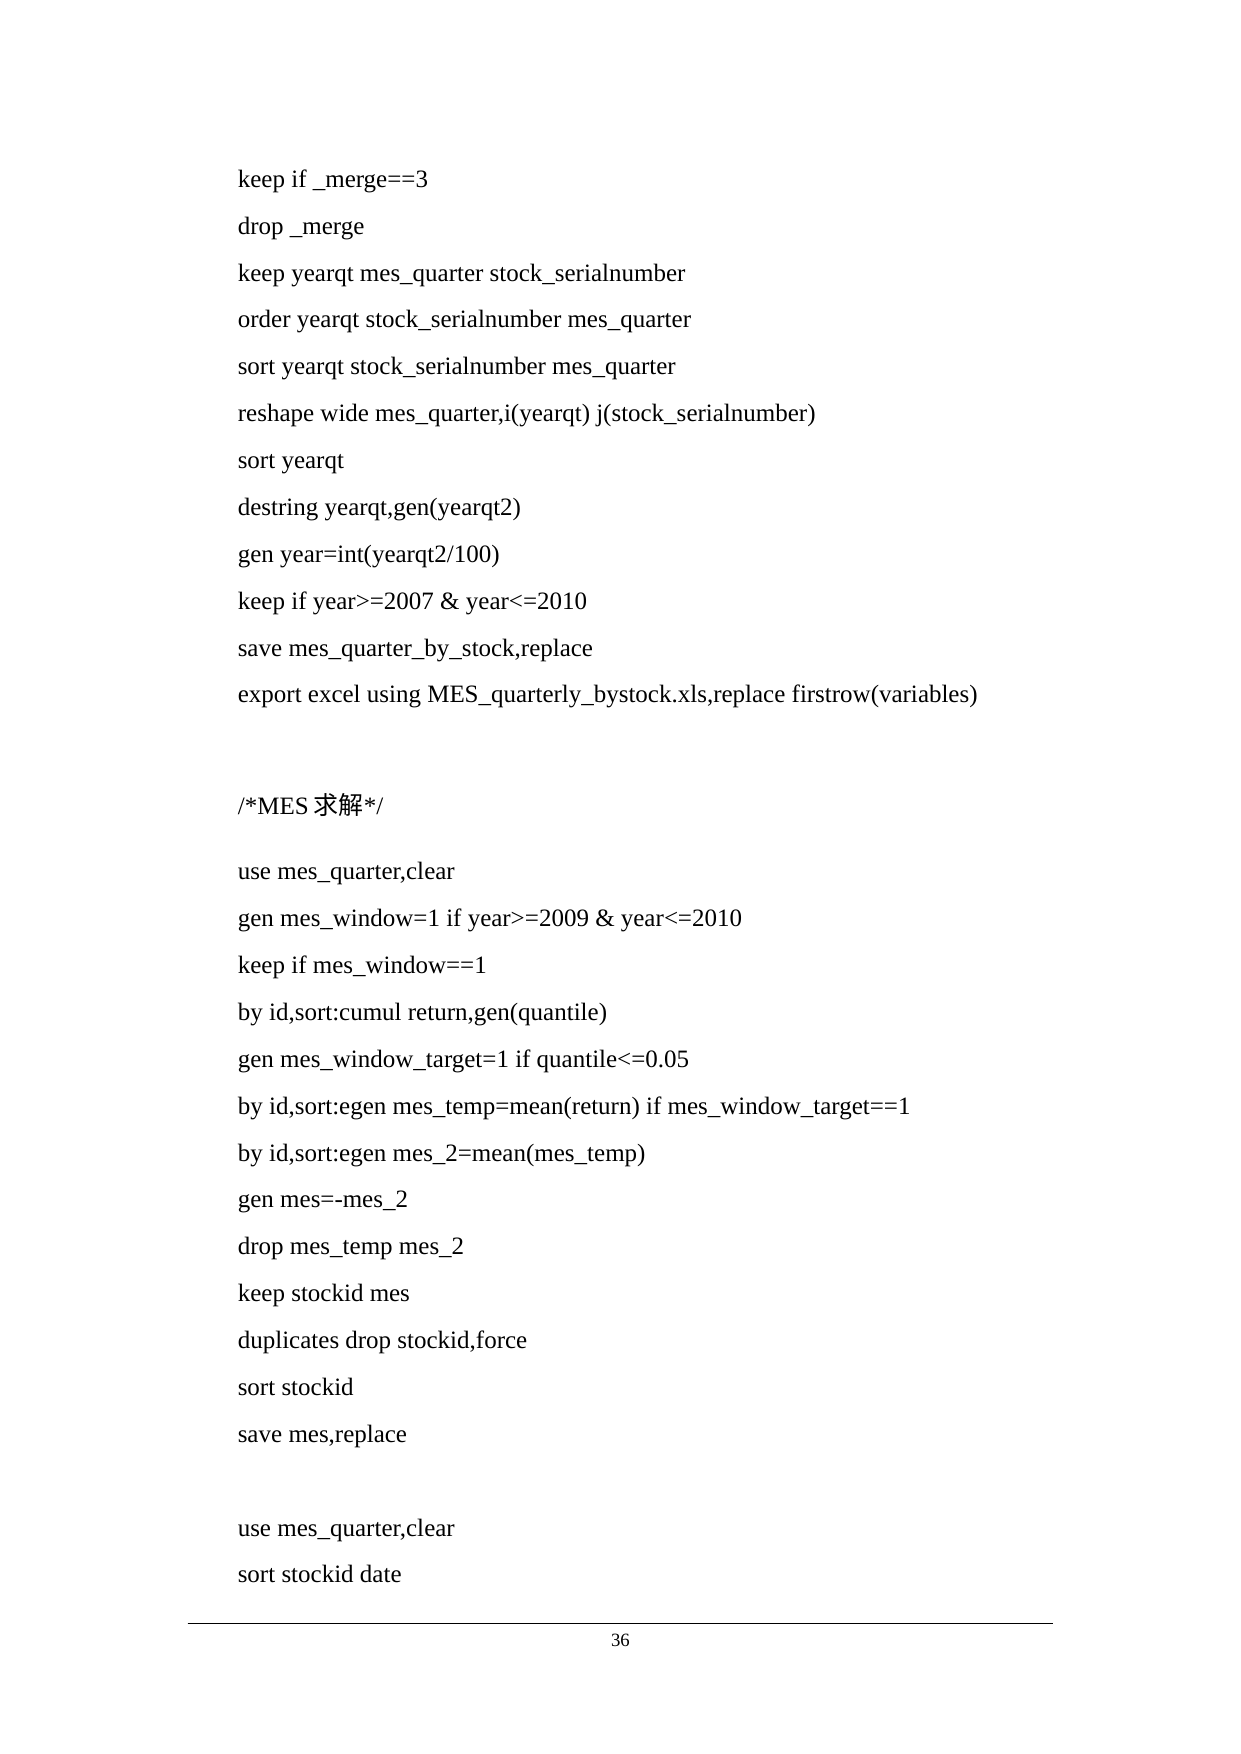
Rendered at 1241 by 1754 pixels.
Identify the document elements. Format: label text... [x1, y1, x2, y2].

text gen mes_window=1 if year>=2009 & year<=2010 [187, 901, 1053, 934]
text keep if mes_window==1 [187, 948, 1053, 981]
text by id,sort:egen mes_2=mean(mes_temp) [187, 1136, 1053, 1168]
text sort stockid date [187, 1558, 1053, 1590]
text reshape wide mes_quarter,i(yearqt) j(stock_serialnumber) [187, 396, 1053, 429]
text drop mes_temp mes_2 [187, 1229, 1053, 1262]
text order yearqt stock_serialnumber mes_quarter [187, 303, 1053, 335]
text use mes_quarter,clear [187, 854, 1053, 887]
text save mes,replace [187, 1417, 1053, 1449]
text by id,sort:cumul return,gen(quantile) [187, 995, 1053, 1028]
text use mes_quarter,clear [187, 1511, 1053, 1543]
text sort yearqt stock_serialnumber mes_quarter [187, 349, 1053, 382]
text sort yearqt [187, 443, 1053, 476]
text duplicates drop stockid,force [187, 1323, 1053, 1356]
text destring yearqt,gen(yearqt2) [187, 490, 1053, 523]
text keep if _merge==3 [187, 162, 1053, 194]
text by id,sort:egen mes_temp=mean(return) if mes_window_target==1 [187, 1089, 1053, 1121]
text export excel using MES_quarterly_bystock.xls,replace firstrow(variables) [187, 678, 1053, 710]
text sort stockid [187, 1370, 1053, 1403]
text keep yearqt mes_quarter stock_serialnumber [187, 256, 1053, 288]
text gen mes_window_target=1 if quantile<=0.05 [187, 1042, 1053, 1074]
text save mes_quarter_by_stock,replace [187, 631, 1053, 663]
text keep if year>=2007 & year<=2010 [187, 584, 1053, 616]
text gen mes=-mes_2 [187, 1183, 1053, 1215]
text /*MES求解*/ [187, 771, 1053, 836]
text keep stockid mes [187, 1276, 1053, 1309]
text gen year=int(yearqt2/100) [187, 537, 1053, 569]
text drop _merge [187, 209, 1053, 241]
